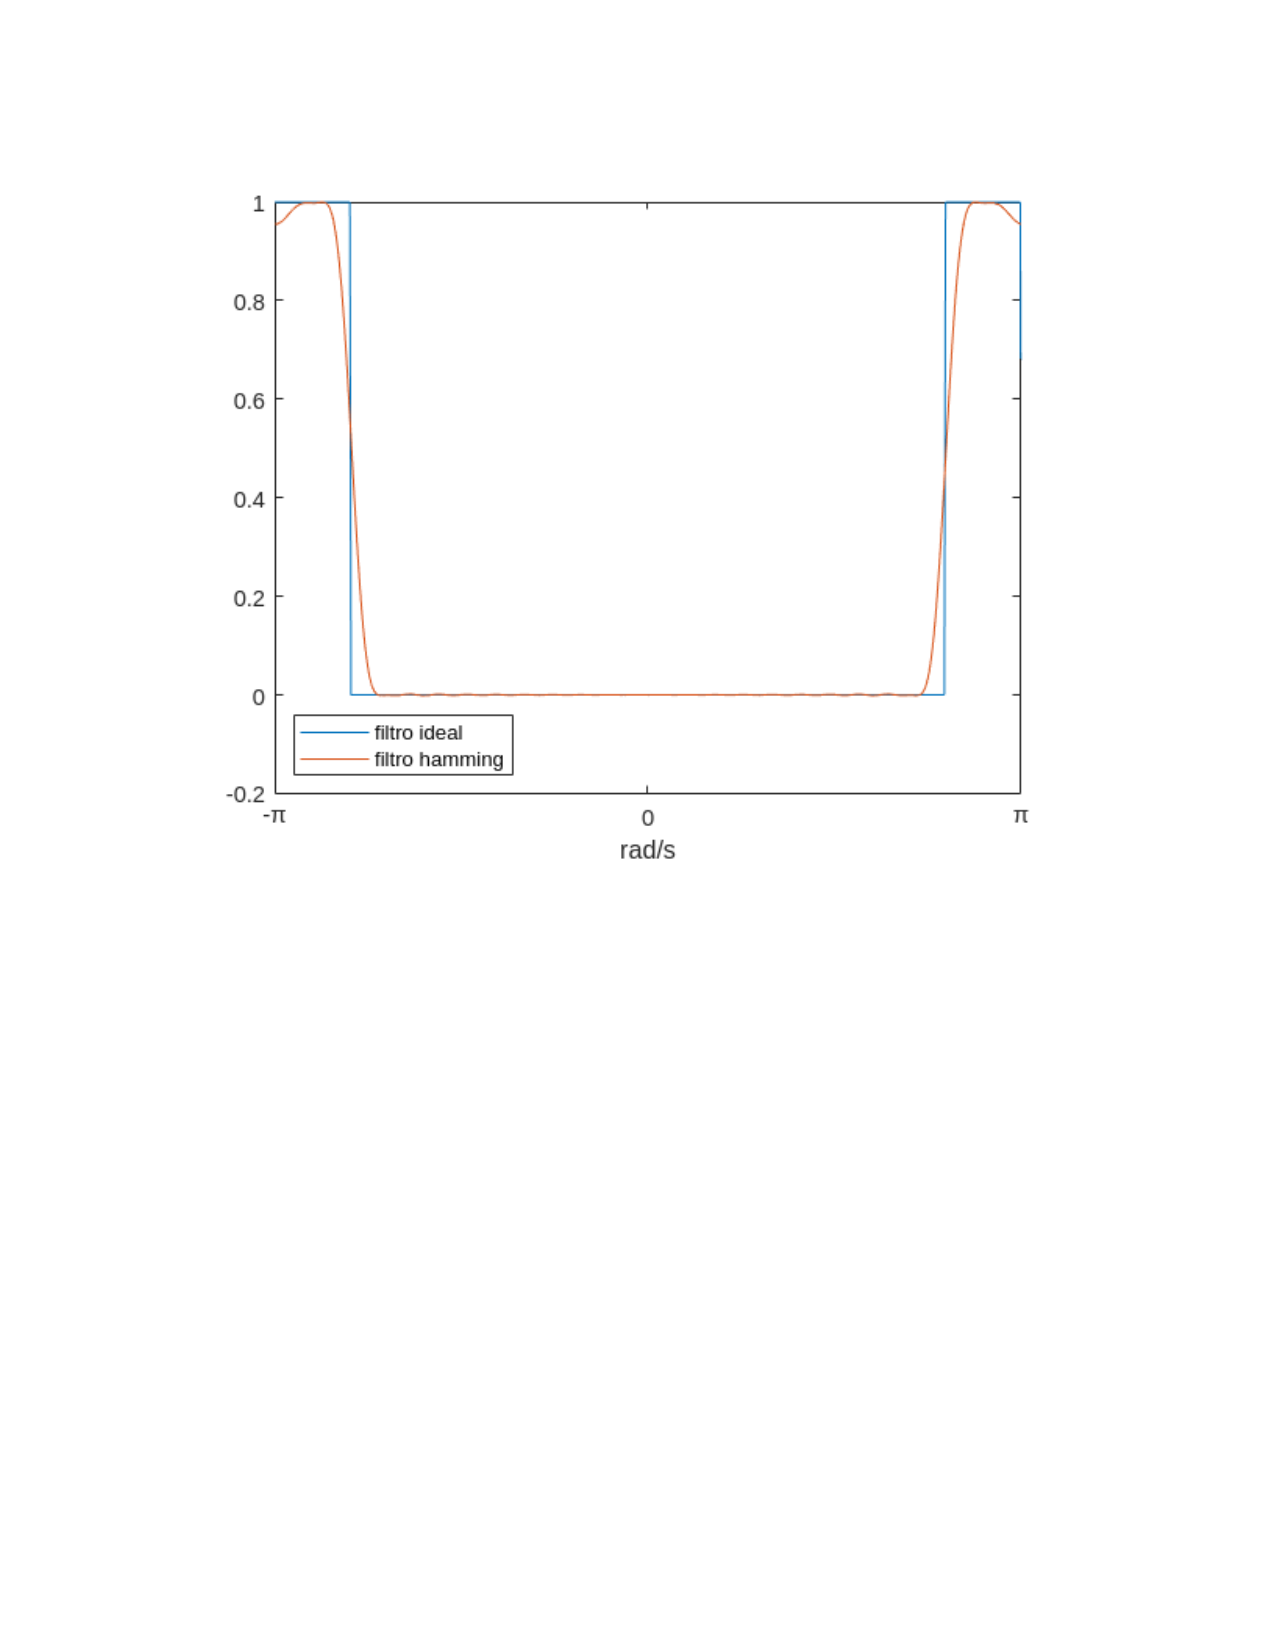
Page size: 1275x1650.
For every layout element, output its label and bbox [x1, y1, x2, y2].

picture [150, 150, 1112, 873]
